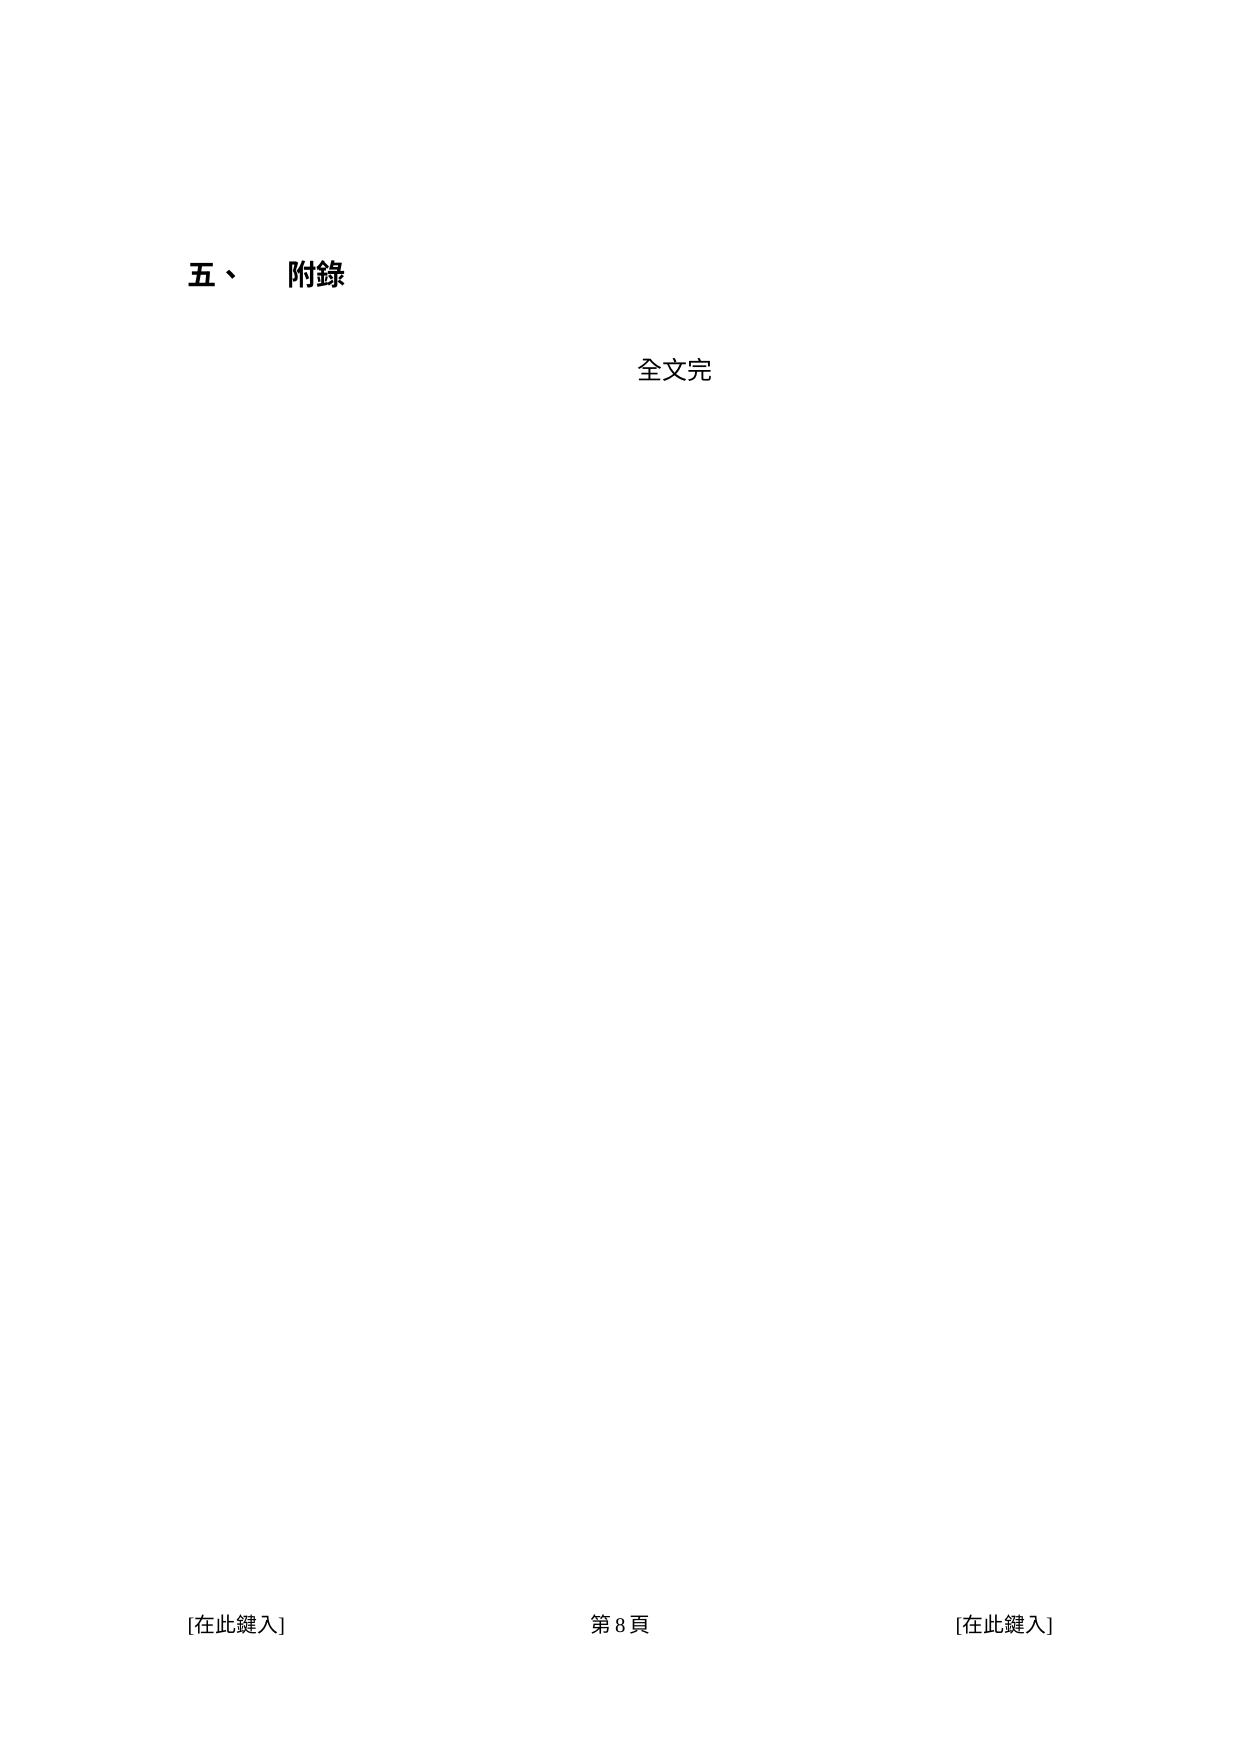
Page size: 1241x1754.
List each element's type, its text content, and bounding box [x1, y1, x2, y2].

subtitle 附錄 [187, 235, 1053, 310]
text 全文完 [637, 350, 1053, 387]
